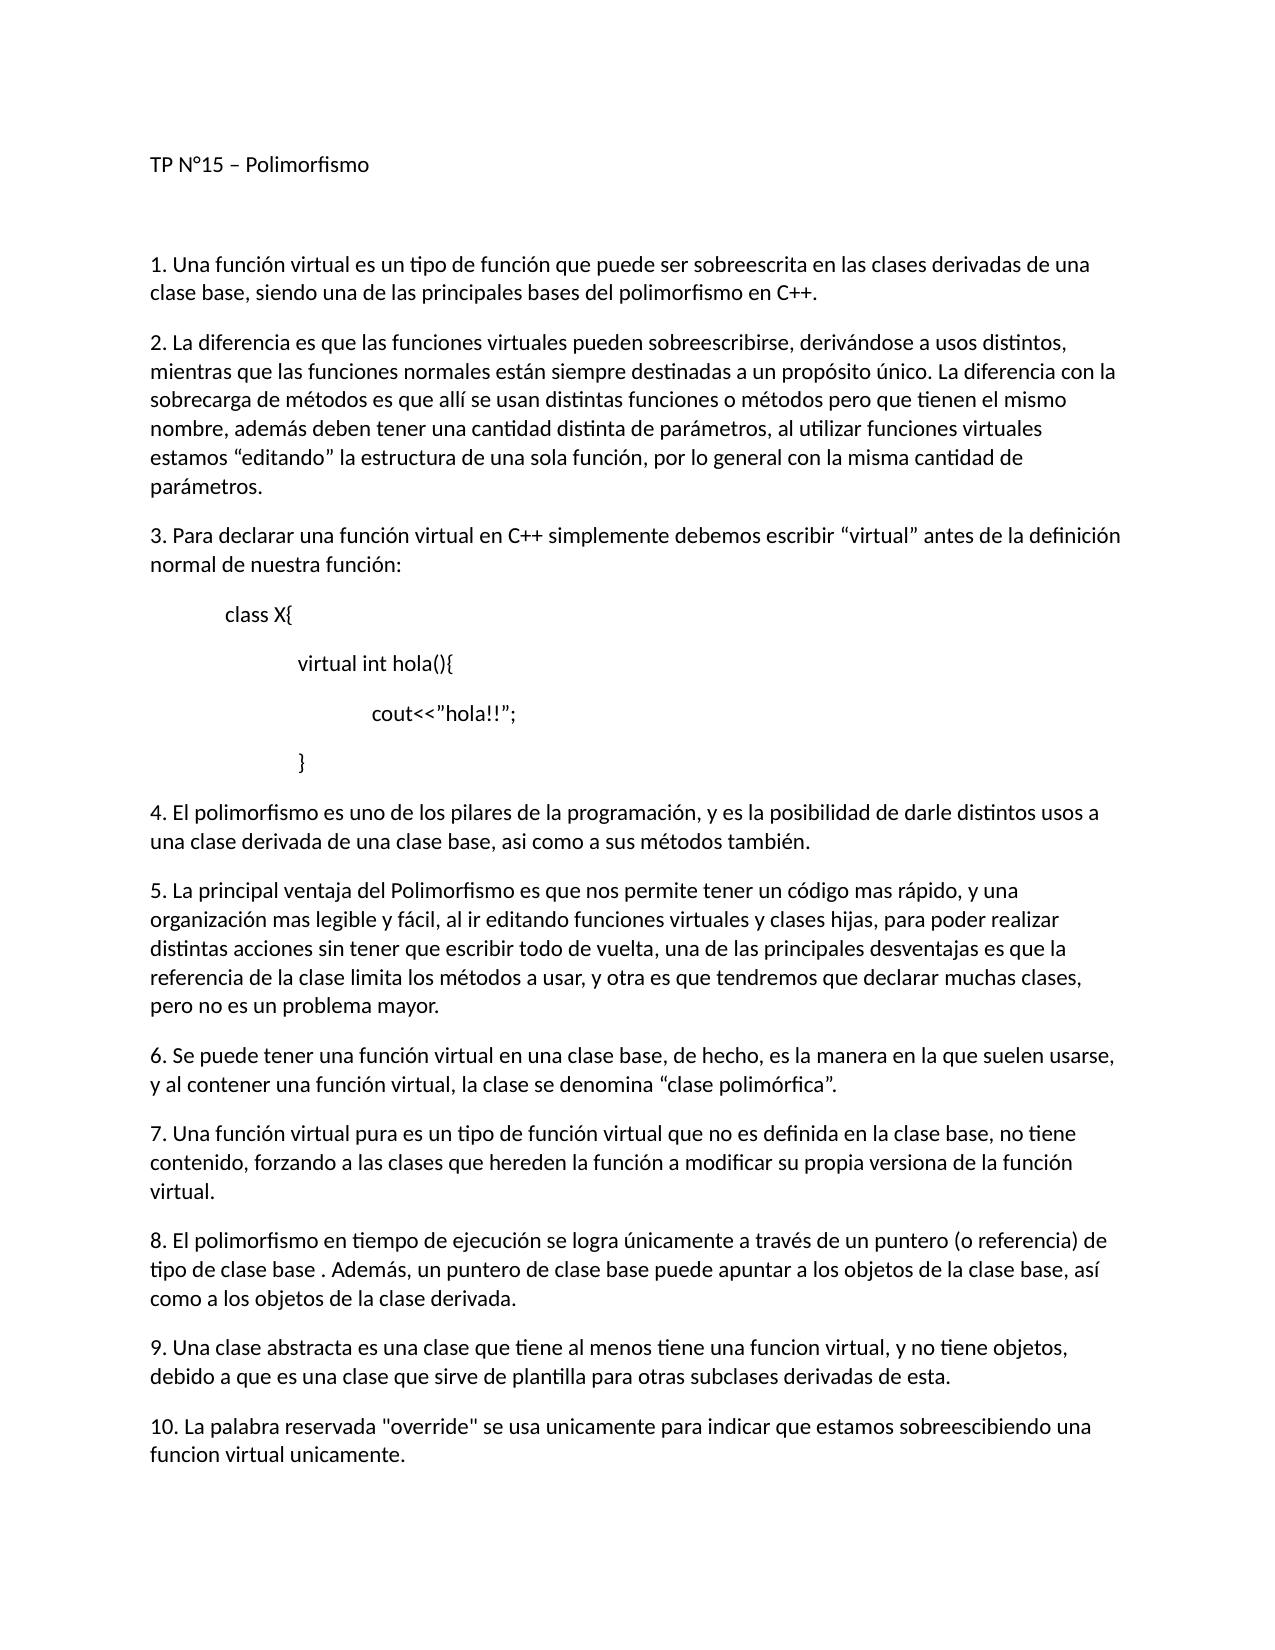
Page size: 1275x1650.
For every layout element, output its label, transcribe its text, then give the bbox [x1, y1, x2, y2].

text 8. El polimorfismo en tiempo de ejecución se logra únicamente a través de un puntero (o referencia) de tipo de clase base . Además, un puntero de clase base puede apuntar a los objetos de la clase base, así como a los objetos de la clase derivada. [150, 1226, 1125, 1312]
text 9. Una clase abstracta es una clase que tiene al menos tiene una funcion virtual, y no tiene objetos, debido a que es una clase que sirve de plantilla para otras subclases derivadas de esta. [150, 1333, 1125, 1390]
text 7. Una función virtual pura es un tipo de función virtual que no es definida en la clase base, no tiene contenido, forzando a las clases que hereden la función a modificar su propia versiona de la función virtual. [150, 1119, 1125, 1205]
text 10. La palabra reservada "override" se usa unicamente para indicar que estamos sobreescibiendo una funcion virtual unicamente. [150, 1411, 1125, 1469]
text TP N°15 – Polimorfismo [150, 150, 1125, 179]
text } [225, 748, 1125, 777]
text class X{ [225, 599, 1125, 628]
text virtual int hola(){ [225, 649, 1125, 677]
text 2. La diferencia es que las funciones virtuales pueden sobreescribirse, derivándose a usos distintos, mientras que las funciones normales están siempre destinadas a un propósito único. La diferencia con la sobrecarga de métodos es que allí se usan distintas funciones o métodos pero que tienen el mismo nombre, además deben tener una cantidad distinta de parámetros, al utilizar funciones virtuales estamos “editando” la estructura de una sola función, por lo general con la misma cantidad de parámetros. [150, 327, 1125, 500]
text 5. La principal ventaja del Polimorfismo es que nos permite tener un código mas rápido, y una organización mas legible y fácil, al ir editando funciones virtuales y clases hijas, para poder realizar distintas acciones sin tener que escribir todo de vuelta, una de las principales desventajas es que la referencia de la clase limita los métodos a usar, y otra es que tendremos que declarar muchas clases, pero no es un problema mayor. [150, 876, 1125, 1019]
text 4. El polimorfismo es uno de los pilares de la programación, y es la posibilidad de darle distintos usos a una clase derivada de una clase base, asi como a sus métodos también. [150, 797, 1125, 855]
text cout<<”hola!!”; [225, 698, 1125, 727]
text 1. Una función virtual es un tipo de función que puede ser sobreescrita en las clases derivadas de una clase base, siendo una de las principales bases del polimorfismo en C++. [150, 249, 1125, 307]
text 3. Para declarar una función virtual en C++ simplemente debemos escribir “virtual” antes de la definición normal de nuestra función: [150, 521, 1125, 578]
text 6. Se puede tener una función virtual en una clase base, de hecho, es la manera en la que suelen usarse, y al contener una función virtual, la clase se denomina “clase polimórfica”. [150, 1040, 1125, 1098]
